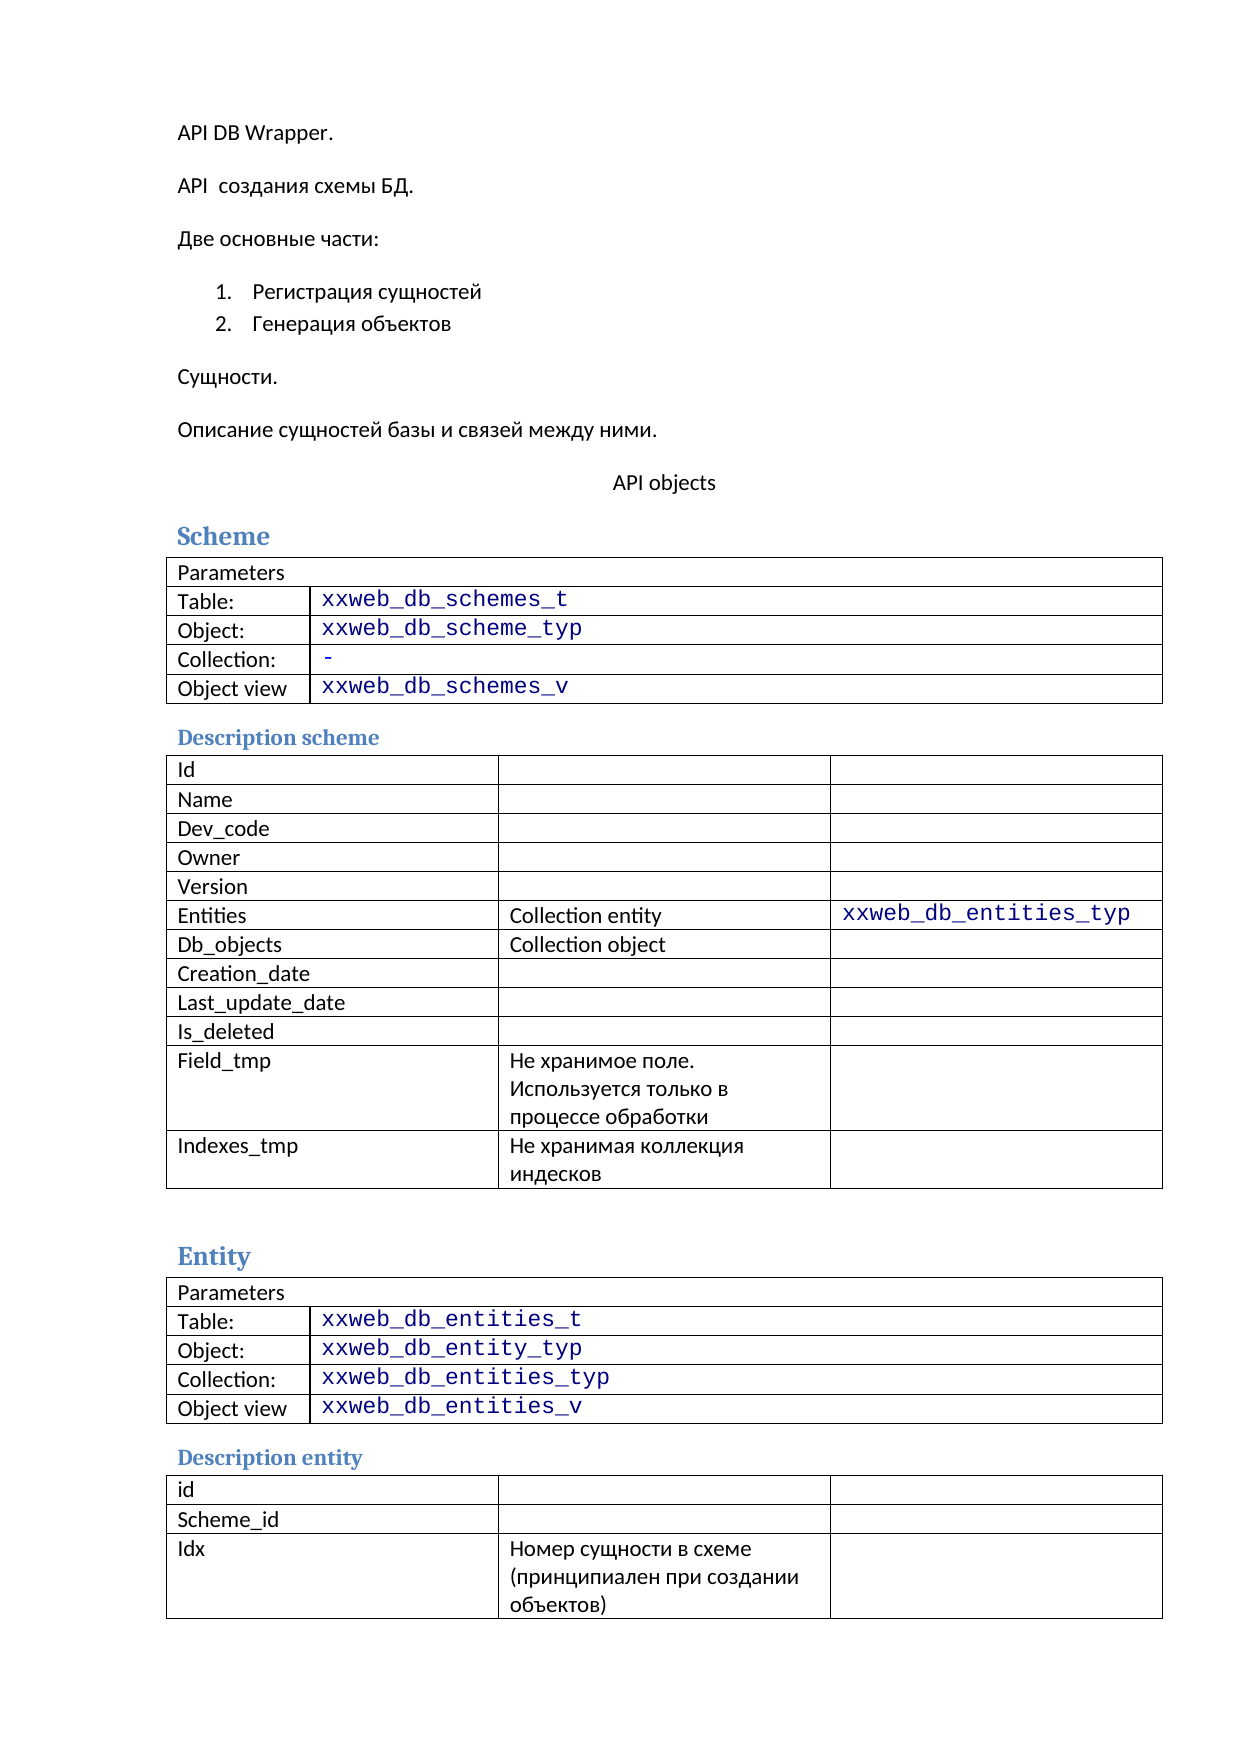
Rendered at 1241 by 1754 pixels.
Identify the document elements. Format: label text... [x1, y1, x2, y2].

text API создания схемы БД. [177, 171, 1152, 199]
table_cell [831, 1017, 1162, 1045]
table_cell [831, 1046, 1162, 1130]
table_cell xxweb_db_schemes_v [311, 675, 1162, 702]
table_cell Не хранимое поле. Используется только в процессе обработки [499, 1046, 830, 1130]
table_cell [831, 1505, 1162, 1533]
table_cell Scheme_id [167, 1505, 498, 1533]
table_cell [831, 785, 1162, 813]
table_cell Field_tmp [167, 1046, 498, 1130]
table_cell [831, 930, 1162, 958]
table_cell [831, 814, 1162, 842]
table_cell [499, 988, 830, 1016]
table_cell Object view [167, 1395, 309, 1422]
table_cell Object view [167, 675, 309, 702]
table_cell Table: [167, 587, 309, 615]
table_cell Collection: [167, 645, 309, 673]
text API objects [177, 468, 1152, 496]
table_cell Indexes_tmp [167, 1131, 498, 1187]
table_cell [831, 1131, 1162, 1187]
table_cell [499, 1017, 830, 1045]
table_header [499, 756, 830, 784]
table_header [499, 1476, 830, 1504]
table_cell Owner [167, 843, 498, 871]
table_cell Idx [167, 1534, 498, 1618]
text Описание сущностей базы и связей между ними. [177, 415, 1152, 443]
table_cell Last_update_date [167, 988, 498, 1016]
table_cell Entities [167, 901, 498, 929]
table_cell Table: [167, 1307, 309, 1335]
table_cell - [311, 645, 1162, 673]
subtitle Entity [177, 1241, 1152, 1273]
text Две основные части: [177, 224, 1152, 252]
table_cell Collection: [167, 1365, 309, 1393]
table_cell xxweb_db_scheme_typ [311, 616, 1162, 644]
subtitle Description scheme [177, 724, 1152, 751]
subtitle Scheme [177, 521, 1152, 553]
table_cell [831, 959, 1162, 987]
table_cell xxweb_db_entities_v [311, 1395, 1162, 1422]
table_header [831, 756, 1162, 784]
table_cell xxweb_db_entities_typ [831, 901, 1162, 929]
table_cell Creation_date [167, 959, 498, 987]
table_cell Dev_code [167, 814, 498, 842]
table_cell xxweb_db_entities_t [311, 1307, 1162, 1335]
table_cell [831, 1534, 1162, 1618]
table_cell xxweb_db_entities_typ [311, 1365, 1162, 1393]
table_cell Не хранимая коллекция индесков [499, 1131, 830, 1187]
table_cell xxweb_db_schemes_t [311, 587, 1162, 615]
table_cell [831, 843, 1162, 871]
table_header Parameters [167, 558, 1162, 586]
table_header Id [167, 756, 498, 784]
table_cell Db_objects [167, 930, 498, 958]
table_cell [831, 872, 1162, 900]
table_cell [499, 959, 830, 987]
table_cell Name [167, 785, 498, 813]
table_cell Collection entity [499, 901, 830, 929]
table_cell [499, 843, 830, 871]
subtitle Description entity [177, 1444, 1152, 1471]
table_header Parameters [167, 1278, 1162, 1306]
table_cell [831, 988, 1162, 1016]
table_cell Is_deleted [167, 1017, 498, 1045]
text API DB Wrapper. [177, 118, 1152, 146]
table_cell Collection object [499, 930, 830, 958]
table_cell [499, 872, 830, 900]
table_cell [499, 1505, 830, 1533]
table_cell Номер сущности в схеме (принципиален при создании объектов) [499, 1534, 830, 1618]
list Регистрация сущностей [215, 277, 1152, 305]
table_cell [499, 785, 830, 813]
table_header [831, 1476, 1162, 1504]
table_cell Version [167, 872, 498, 900]
table_cell Object: [167, 616, 309, 644]
table_cell [499, 814, 830, 842]
text Сущности. [177, 362, 1152, 390]
table_header id [167, 1476, 498, 1504]
table_cell xxweb_db_entity_typ [311, 1336, 1162, 1364]
table_cell Object: [167, 1336, 309, 1364]
list Генерация объектов [215, 309, 1152, 337]
